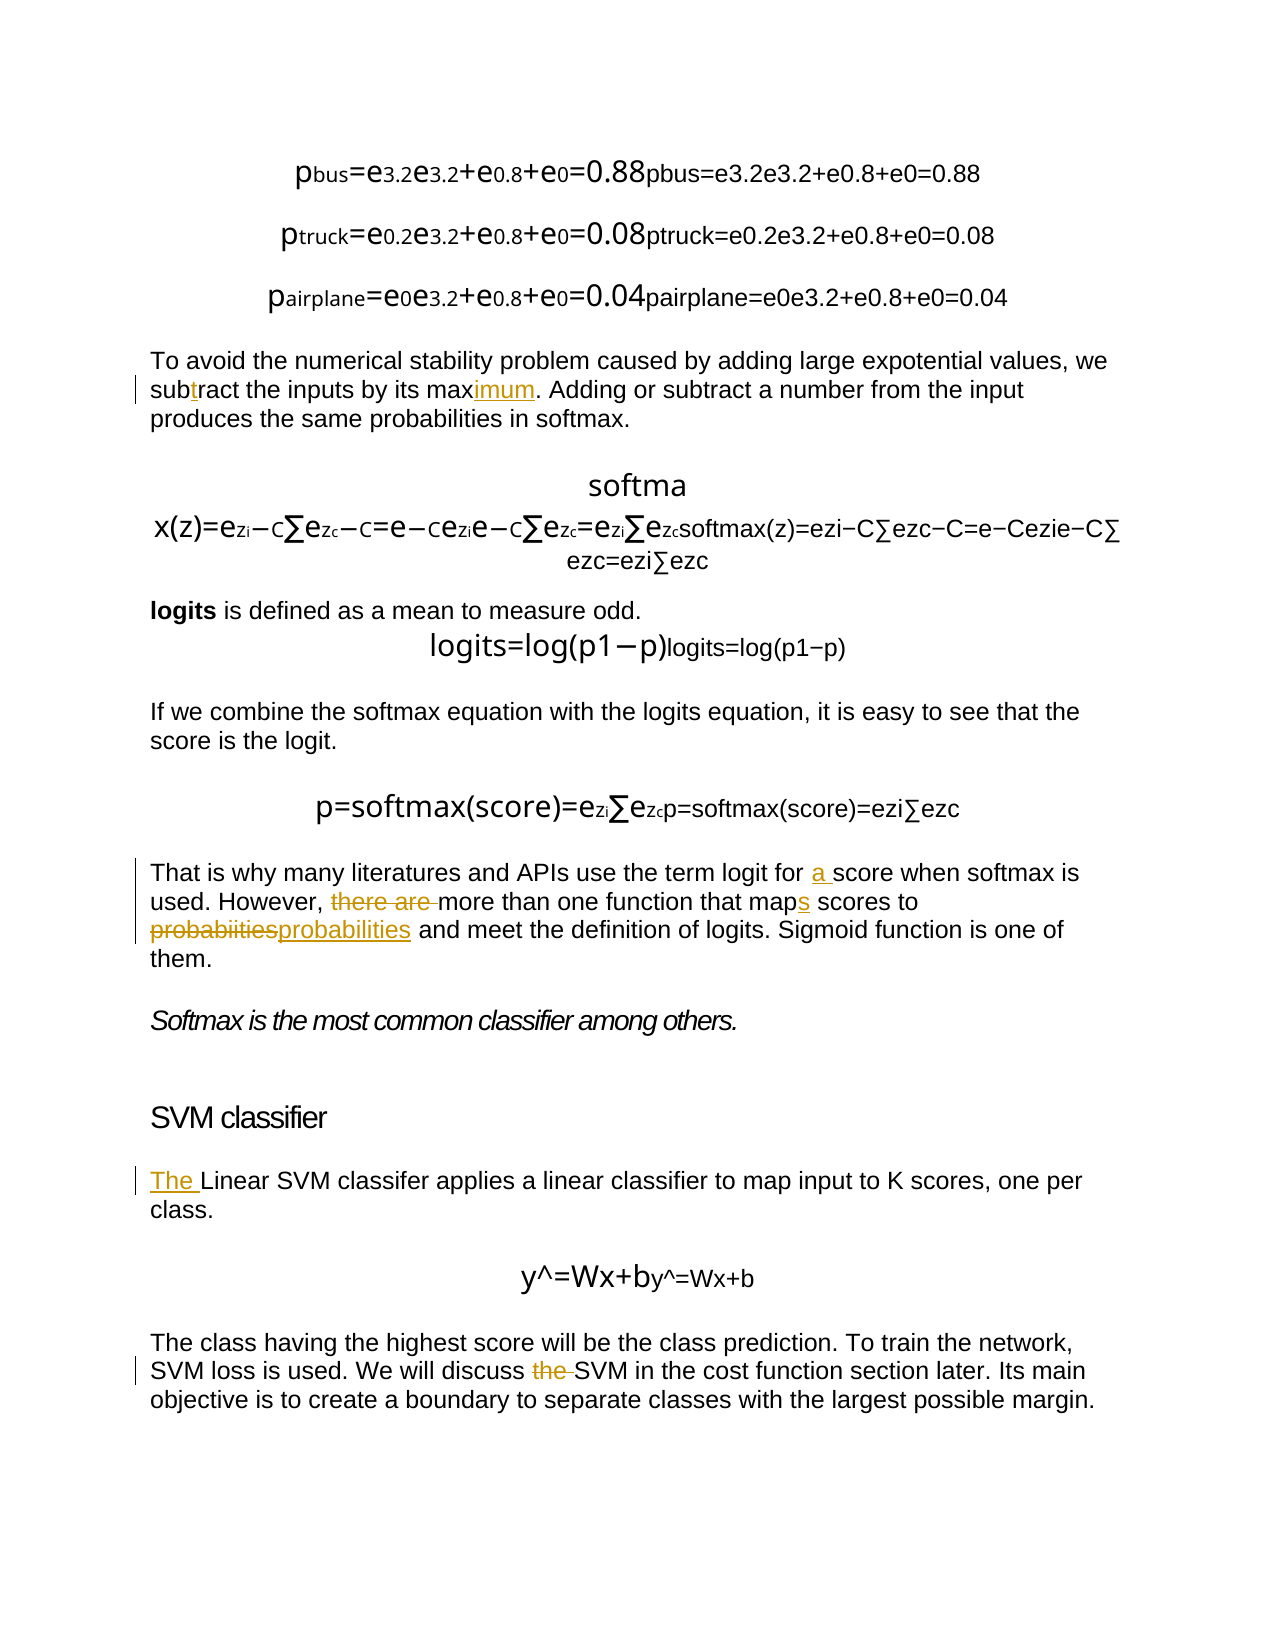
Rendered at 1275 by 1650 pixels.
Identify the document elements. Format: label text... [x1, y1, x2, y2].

text That is why many literatures and APIs use the term logit for score when softmax is used. However, more than one function that map scores to and meet the definition of logits. Sigmoid function is one of them. [150, 858, 1125, 973]
text ptruck=e0.2e3.2+e0.8+e0=0.08ptruck=e0.2e3.2+e0.8+e0=0.08 [150, 212, 1125, 253]
text logits=log(p1−p)logits=log⁡(p1−p) [150, 624, 1125, 666]
text pairplane=e0e3.2+e0.8+e0=0.04pairplane=e0e3.2+e0.8+e0=0.04 [150, 274, 1125, 315]
text If we combine the softmax equation with the logits equation, it is easy to see that the score is the logit. [150, 697, 1125, 754]
text Softmax is the most common classifier among others. [150, 1004, 1125, 1037]
text softmax(z)=ezi−C∑ezc−C=e−Cezie−C∑ezc=ezi∑ezcsoftmax(z)=ezi−C∑ezc−C=e−Cezie−C∑ezc=ezi∑ezc [150, 464, 1125, 575]
text SVM classifier [150, 1099, 1125, 1135]
text pbus=e3.2e3.2+e0.8+e0=0.88pbus=e3.2e3.2+e0.8+e0=0.88 [150, 150, 1125, 191]
text Linear SVM classifer applies a linear classifier to map input to K scores, one per class. [150, 1166, 1125, 1224]
text p=softmax(score)=ezi∑ezcp=softmax(score)=ezi∑ezc [150, 786, 1125, 827]
text logits is defined as a mean to measure odd. [150, 596, 1125, 624]
text y^=Wx+by^=Wx+b [150, 1255, 1125, 1296]
text The class having the highest score will be the class prediction. To train the network, SVM loss is used. We will discuss SVM in the cost function section later. Its main objective is to create a boundary to separate classes with the largest possible margin. [150, 1327, 1125, 1414]
text To avoid the numerical stability problem caused by adding large expotential values, we subract the inputs by its max. Adding or subtract a number from the input produces the same probabilities in softmax. [150, 346, 1125, 433]
